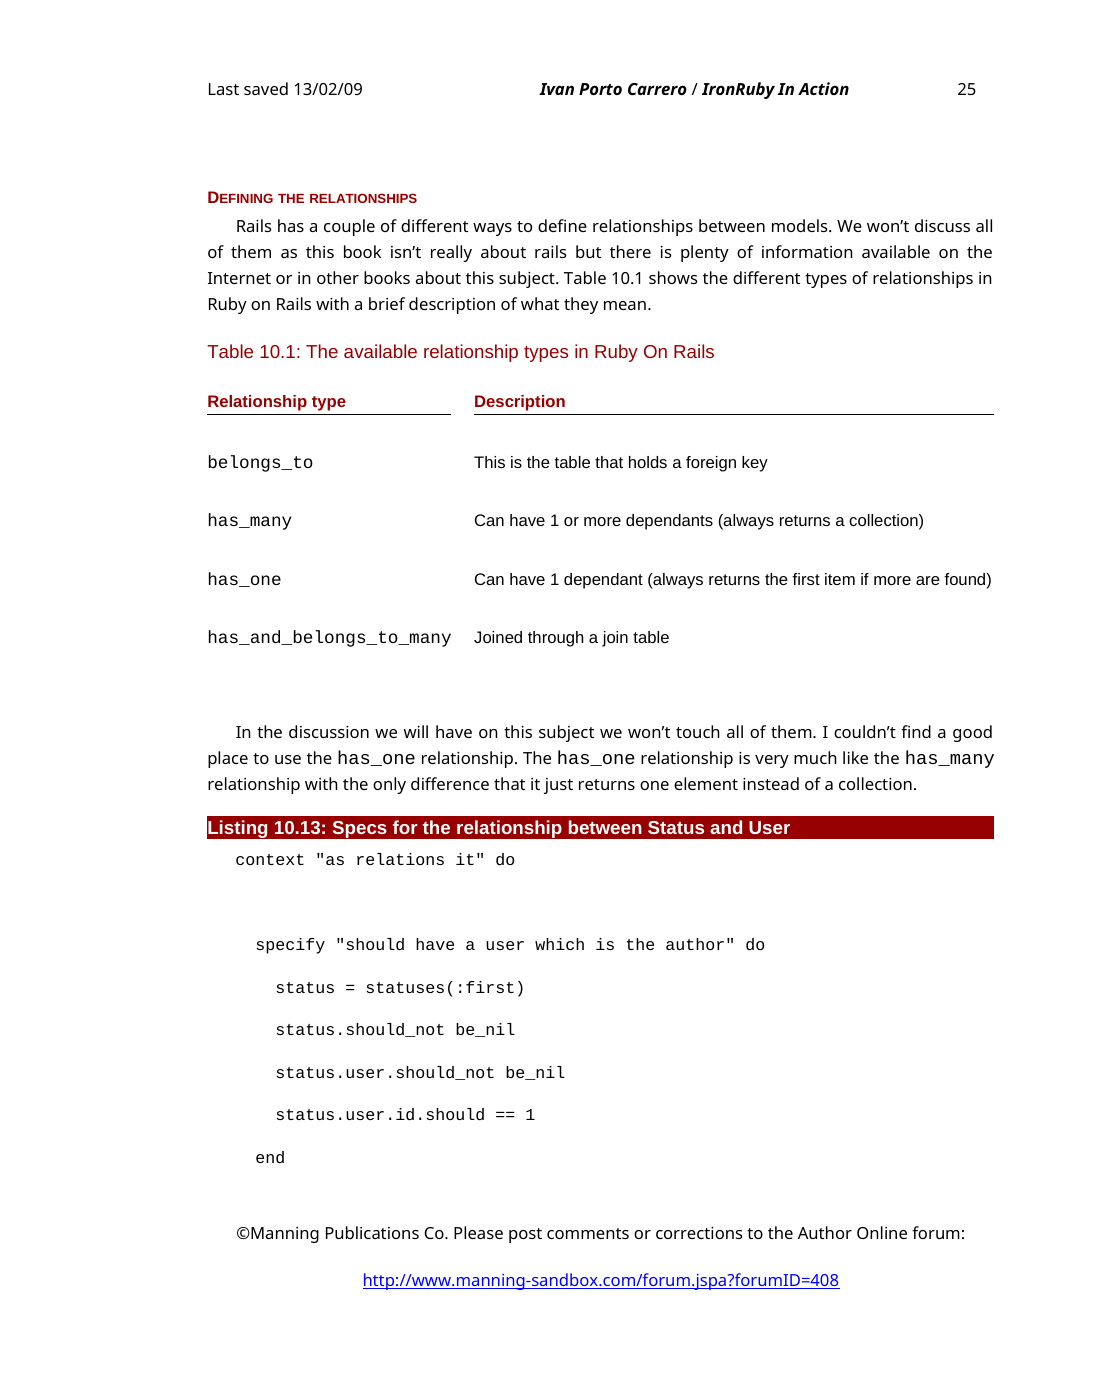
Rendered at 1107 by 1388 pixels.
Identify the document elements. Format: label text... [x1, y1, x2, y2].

text Defining the relationships [207, 187, 994, 207]
table_header Description [463, 375, 1006, 436]
table_cell has_one [196, 552, 463, 611]
table_cell has_many [196, 494, 463, 552]
list Listing 10.13: Specs for the relationship between Status and User [207, 816, 994, 839]
table_cell Can have 1 dependant (always returns the first item if more are found) [463, 552, 1006, 611]
text status.user.id.should == 1 [235, 1107, 994, 1126]
text context "as relations it" do [235, 852, 994, 871]
text Table 10.1: The available relationship types in Ruby On Rails [207, 341, 994, 362]
table_cell This is the table that holds a foreign key [463, 436, 1006, 494]
text status.should_not be_nil [235, 1022, 994, 1041]
text specify "should have a user which is the author" do [235, 937, 994, 956]
table_cell belongs_to [196, 436, 463, 494]
text end [235, 1149, 994, 1168]
text Rails has a couple of different ways to define relationships between models. We won’t discuss all of them as this book isn’t really about rails but there is plenty of information available on the Internet or in other books about this subject. Table 10.1 shows the different types of relationships in Ruby on Rails with a brief description of what they mean. [207, 212, 994, 316]
table_cell Joined through a join table [463, 611, 1006, 669]
table_cell Can have 1 or more dependants (always returns a collection) [463, 494, 1006, 552]
text status.user.should_not be_nil [235, 1064, 994, 1083]
text In the discussion we will have on this subject we won’t touch all of them. I couldn’t find a good place to use the has_one relationship. The has_one relationship is very much like the has_many relationship with the only difference that it just returns one element instead of a collection. [207, 717, 994, 796]
text status = statuses(:first) [235, 979, 994, 998]
table_cell has_and_belongs_to_many [196, 611, 463, 669]
table_header Relationship type [196, 375, 463, 436]
